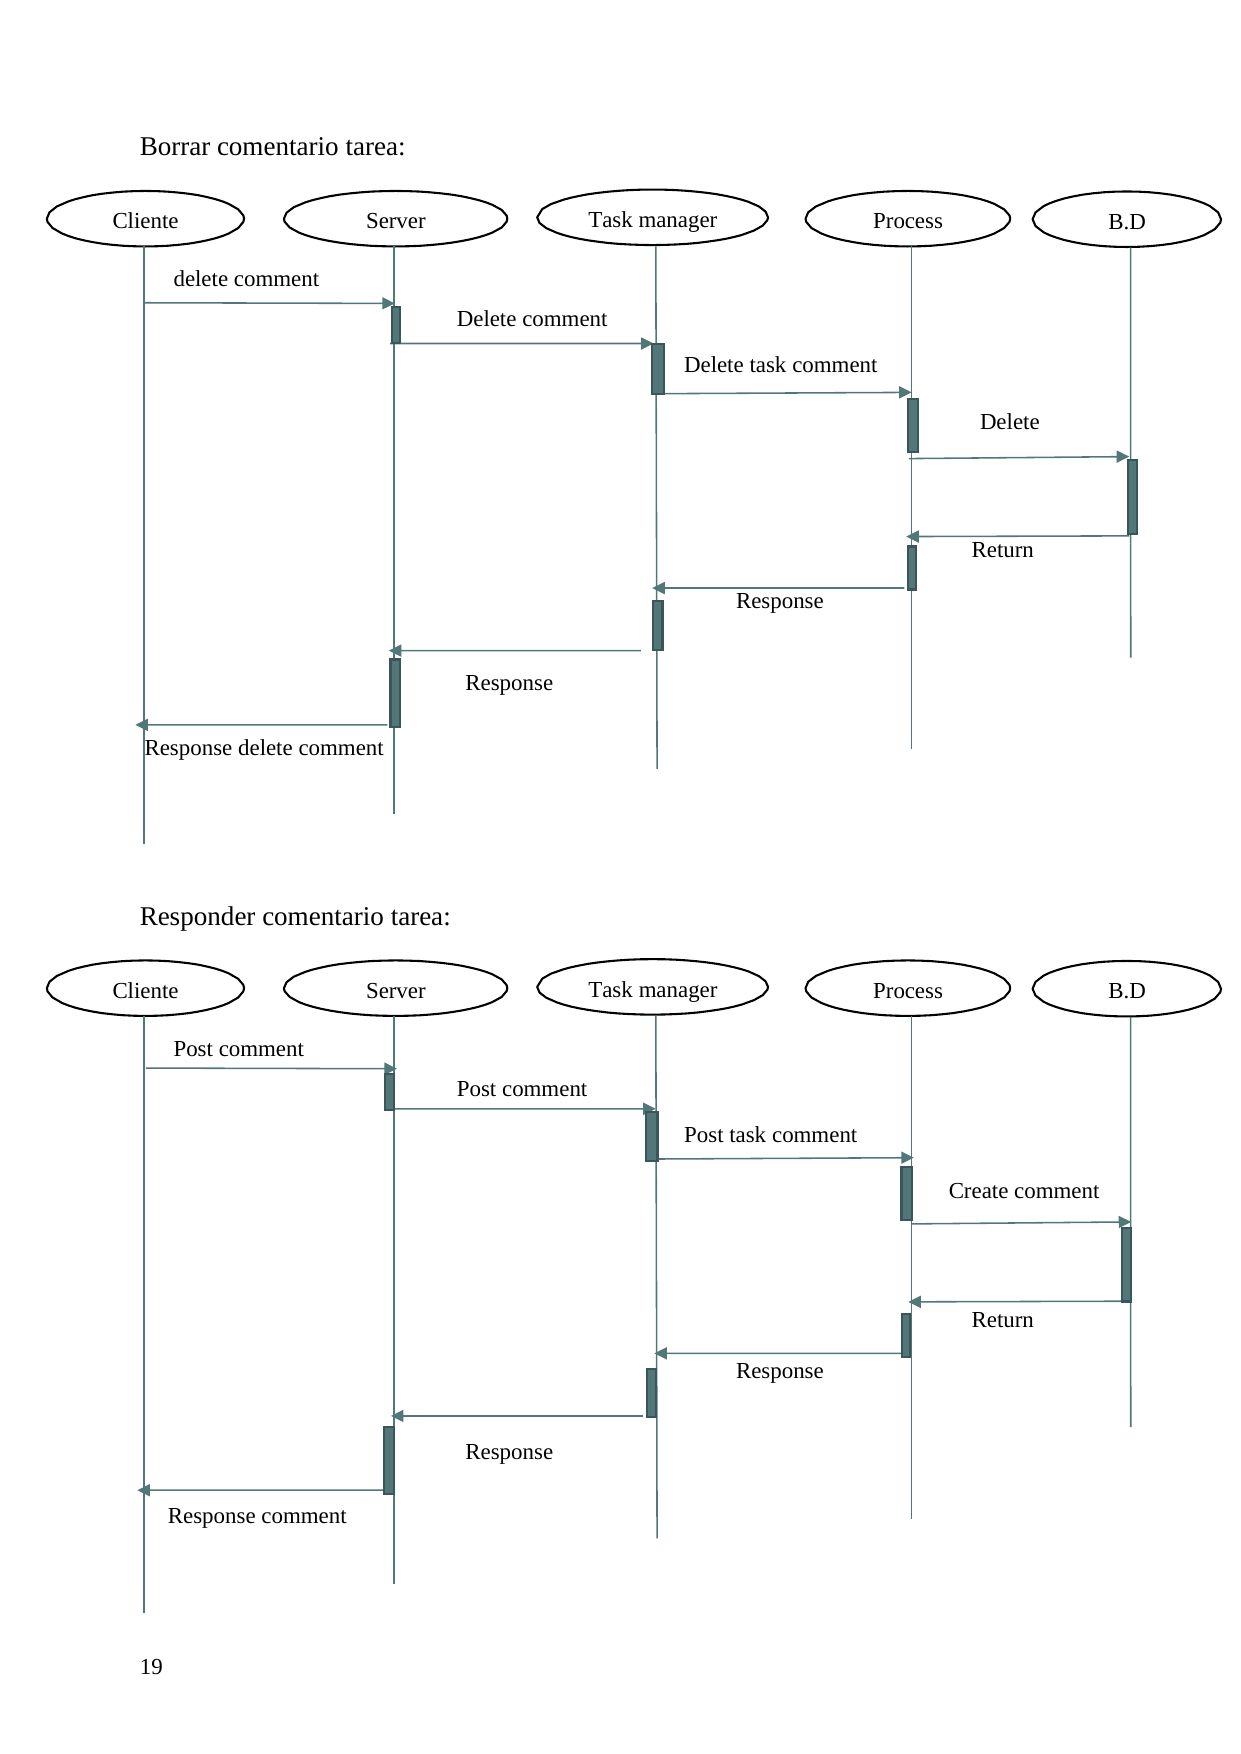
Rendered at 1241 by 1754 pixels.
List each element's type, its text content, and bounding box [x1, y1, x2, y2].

text Borrar comentario tarea: [139, 130, 1188, 161]
text Responder comentario tarea: [139, 900, 1188, 931]
